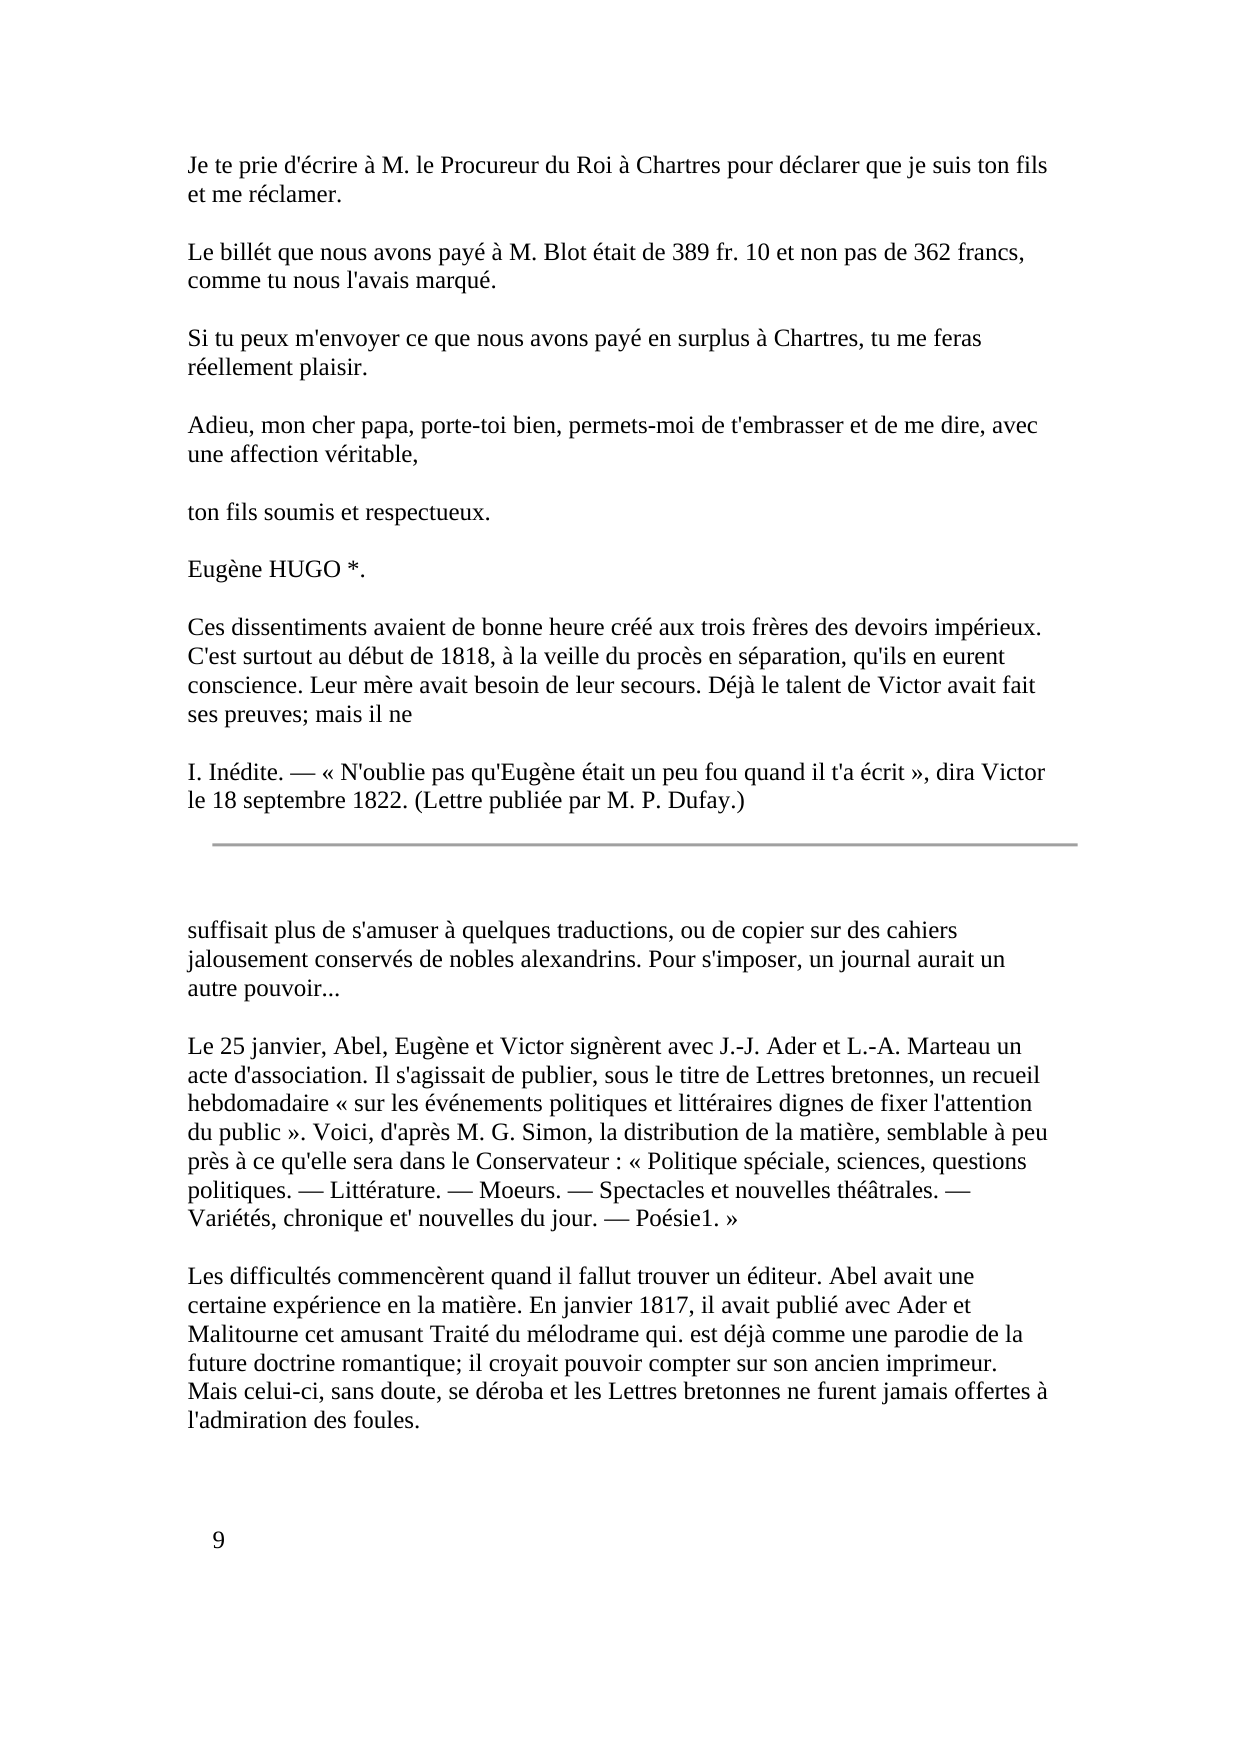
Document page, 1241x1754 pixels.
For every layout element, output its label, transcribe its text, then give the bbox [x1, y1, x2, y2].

text Le billét que nous avons payé à M. Blot était de 389 fr. 10 et non pas de 362 francs, comme tu nous l'avais marqué. [187, 237, 1053, 294]
text Les difficultés commencèrent quand il fallut trouver un éditeur. Abel avait une certaine expérience en la matière. En janvier 1817, il avait publié avec Ader et Malitourne cet amusant Traité du mélodrame qui. est déjà comme une parodie de la future doctrine romantique; il croyait pouvoir compter sur son ancien imprimeur. Mais celui-ci, sans doute, se déroba et les Lettres bretonnes ne furent jamais offertes à l'admiration des foules. [187, 1261, 1053, 1434]
text Je te prie d'écrire à M. le Procureur du Roi à Chartres pour déclarer que je suis ton fils et me réclamer. [187, 150, 1053, 207]
text Ces dissentiments avaient de bonne heure créé aux trois frères des devoirs impérieux. C'est surtout au début de 1818, à la veille du procès en séparation, qu'ils en eurent conscience. Leur mère avait besoin de leur secours. Déjà le talent de Victor avait fait ses preuves; mais il ne [187, 612, 1053, 727]
text Le 25 janvier, Abel, Eugène et Victor signèrent avec J.-J. Ader et L.-A. Marteau un acte d'association. Il s'agissait de publier, sous le titre de Lettres bretonnes, un recueil hebdomadaire « sur les événements politiques et littéraires dignes de fixer l'attention du public ». Voici, d'après M. G. Simon, la distribution de la matière, semblable à peu près à ce qu'elle sera dans le Conservateur : « Politique spéciale, sciences, questions politiques. — Littérature. — Moeurs. — Spectacles et nouvelles théâtrales. — Variétés, chronique et' nouvelles du jour. — Poésie1. » [187, 1031, 1053, 1232]
text Si tu peux m'envoyer ce que nous avons payé en surplus à Chartres, tu me feras réellement plaisir. [187, 323, 1053, 381]
text Adieu, mon cher papa, porte-toi bien, permets-moi de t'embrasser et de me dire, avec une affection véritable, [187, 410, 1053, 467]
text I. Inédite. — « N'oublie pas qu'Eugène était un peu fou quand il t'a écrit », dira Victor le 18 septembre 1822. (Lettre publiée par M. P. Dufay.) [187, 757, 1053, 814]
text Eugène HUGO *. [187, 554, 1053, 583]
text ton fils soumis et respectueux. [187, 497, 1053, 525]
text suffisait plus de s'amuser à quelques traductions, ou de copier sur des cahiers jalousement conservés de nobles alexandrins. Pour s'imposer, un journal aurait un autre pouvoir... [187, 916, 1053, 1002]
